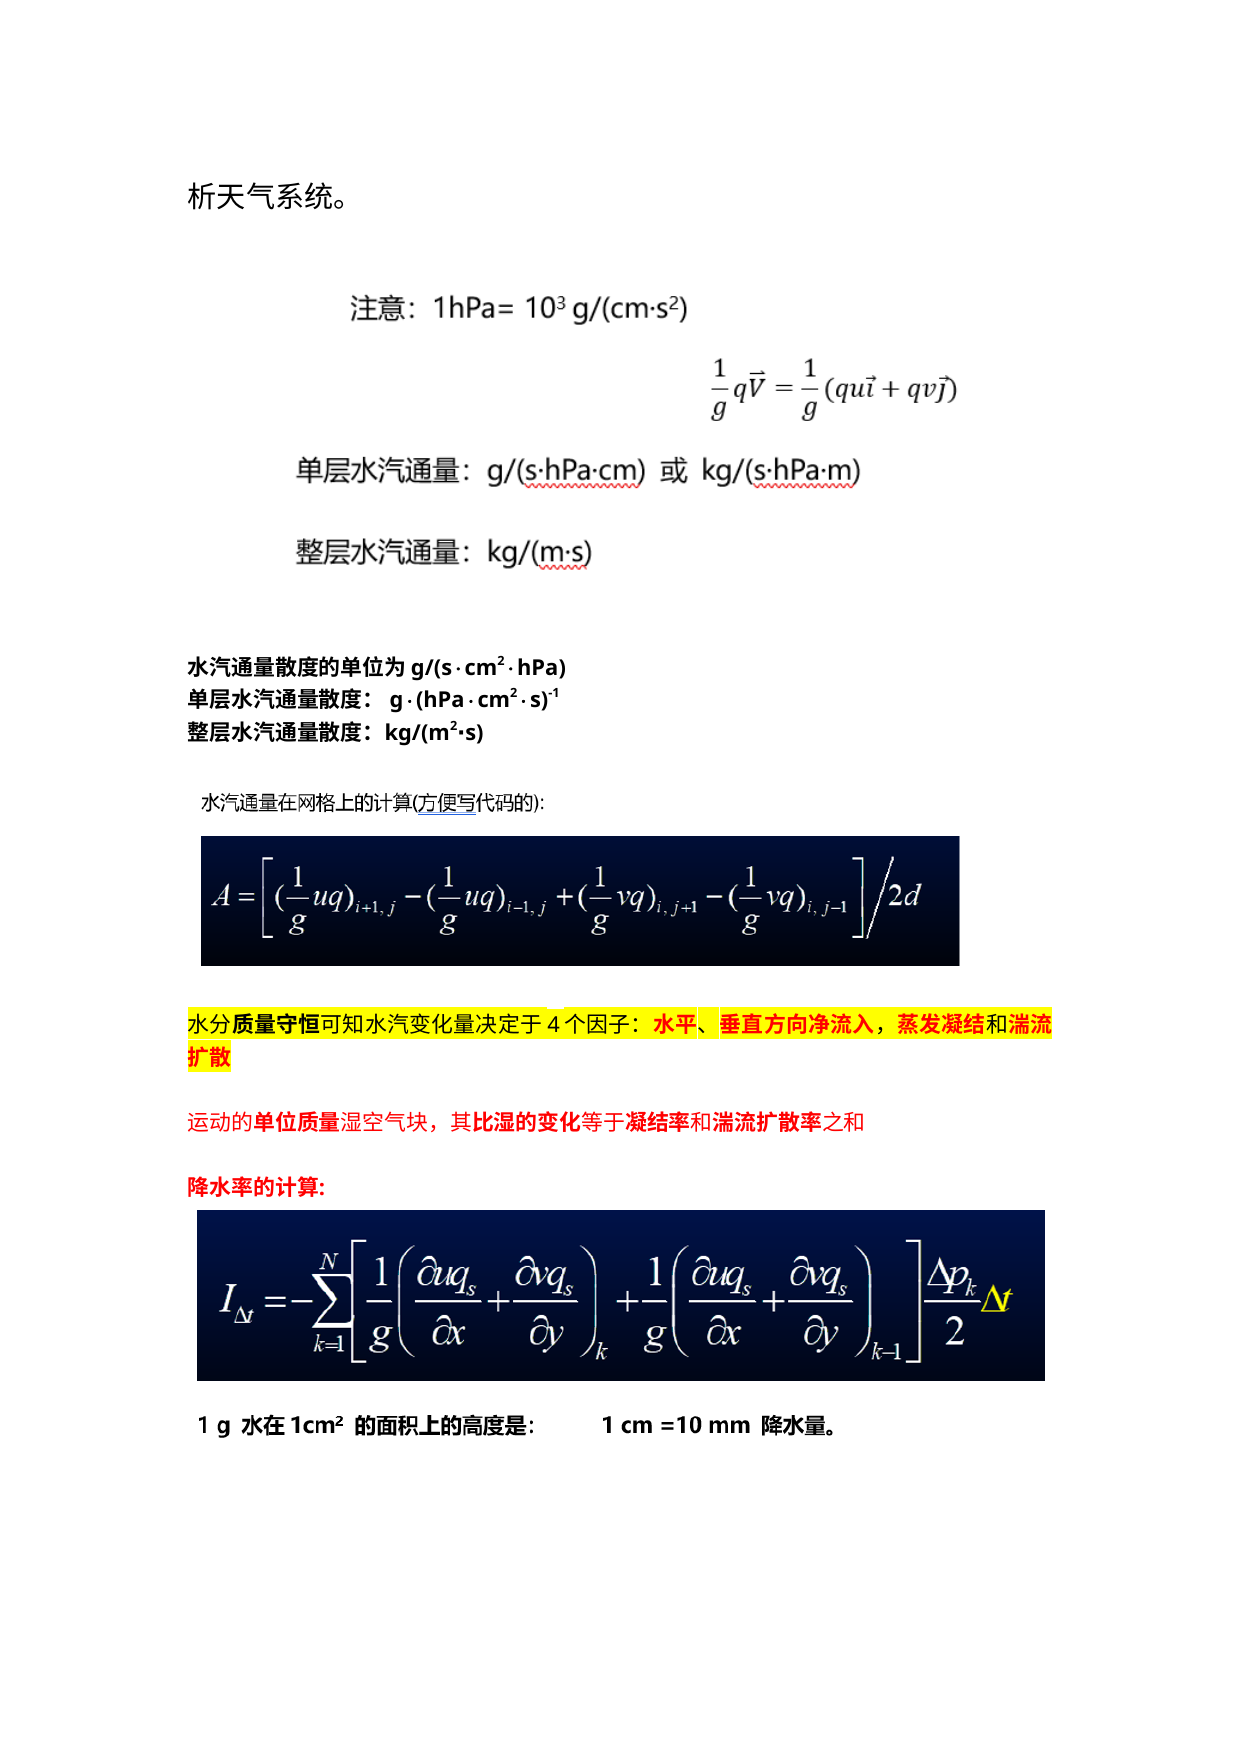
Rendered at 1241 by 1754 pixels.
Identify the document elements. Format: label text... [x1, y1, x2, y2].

text 水汽通量散度的单位为g/(scm2hPa) [187, 649, 1053, 682]
picture [187, 259, 1053, 613]
picture [187, 779, 965, 972]
text 单层水汽通量散度： g(hPacm2s)-1 [187, 682, 1053, 714]
text 整层水汽通量散度：kg/(m2∙s) [187, 714, 1053, 747]
picture [187, 1202, 1053, 1454]
text 运动的单位质量湿空气块，其比湿的变化等于凝结率和湍流扩散率之和 [187, 1104, 1053, 1137]
text 水分质量守恒可知水汽变化量决定于4个因子：水平、垂直方向净流入，蒸发凝结和湍流扩散 [187, 1007, 1053, 1072]
text 降水率的计算: [187, 1169, 1053, 1202]
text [187, 162, 1053, 227]
